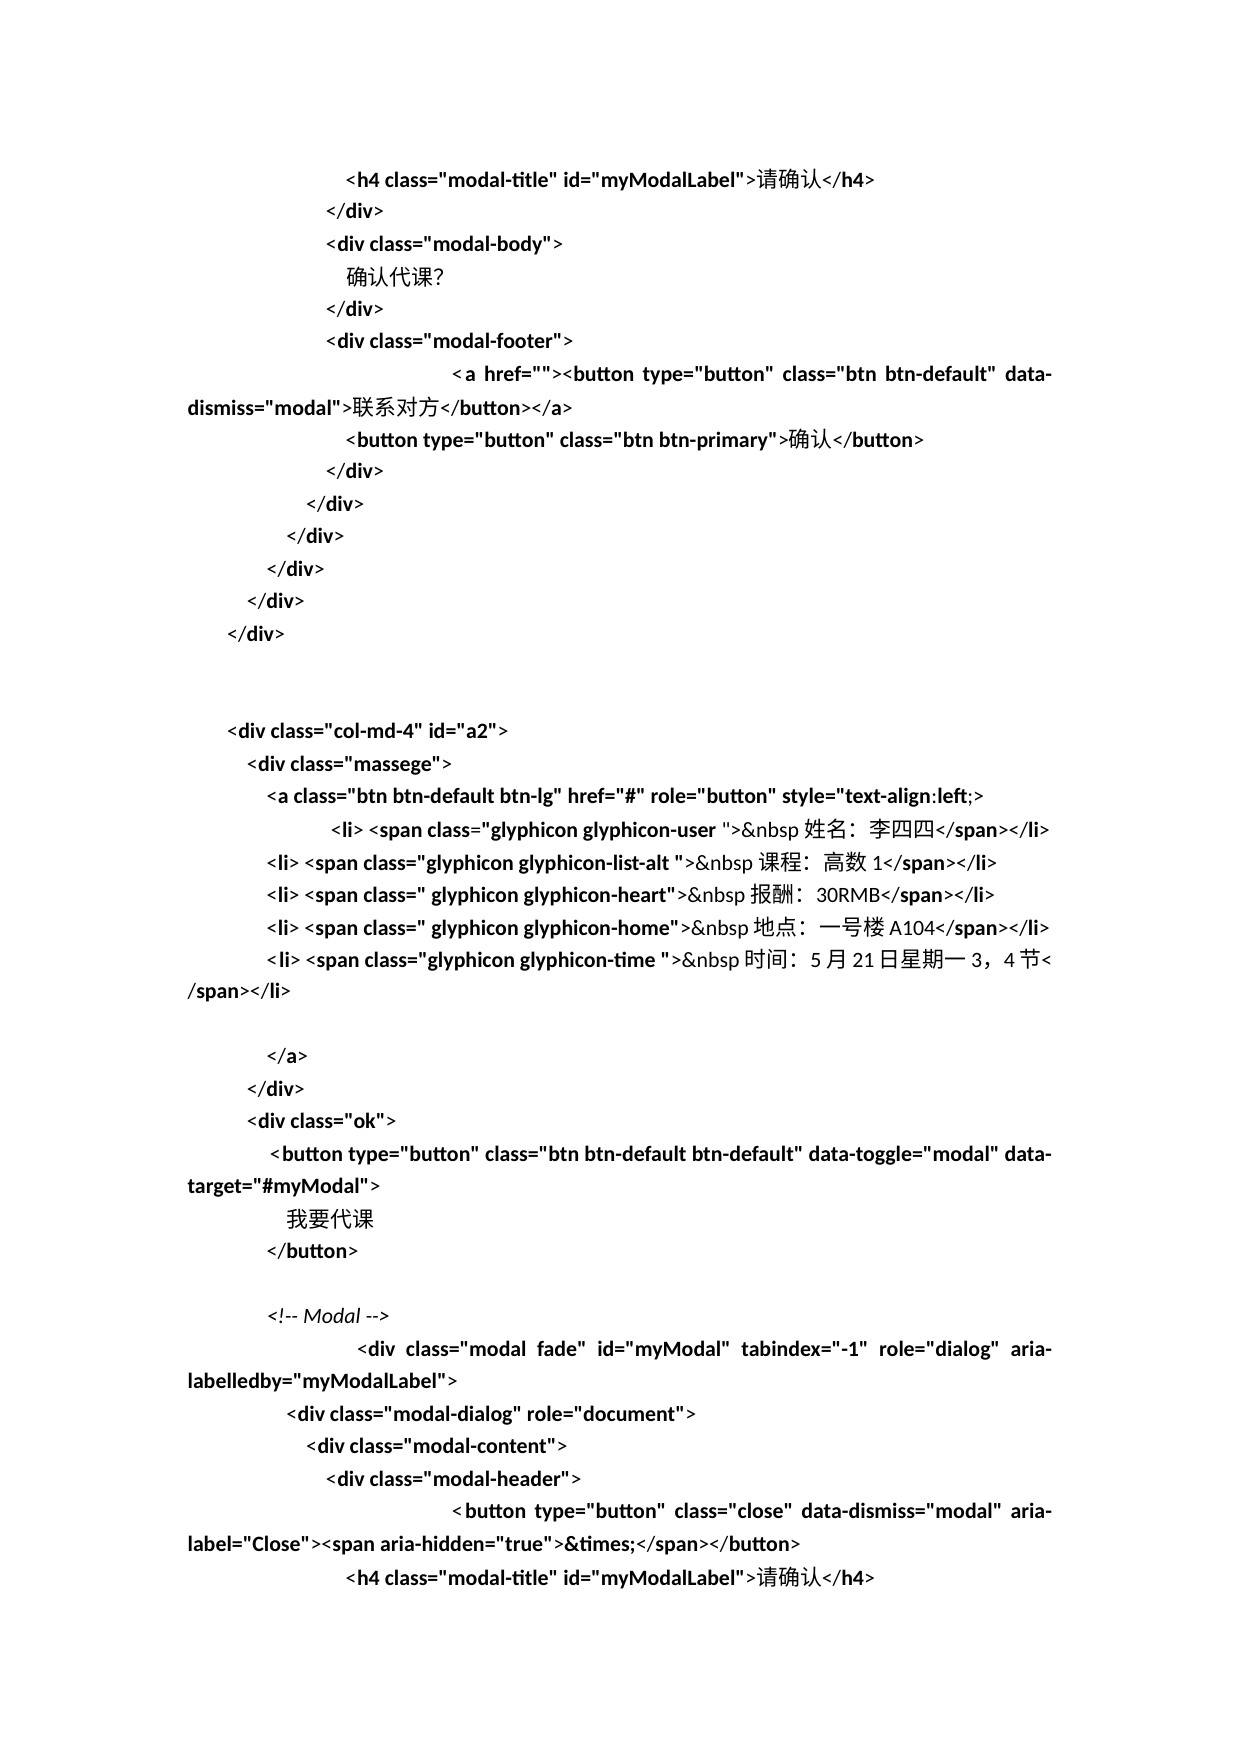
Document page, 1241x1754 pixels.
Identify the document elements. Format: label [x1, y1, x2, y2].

text [187, 162, 1053, 1592]
